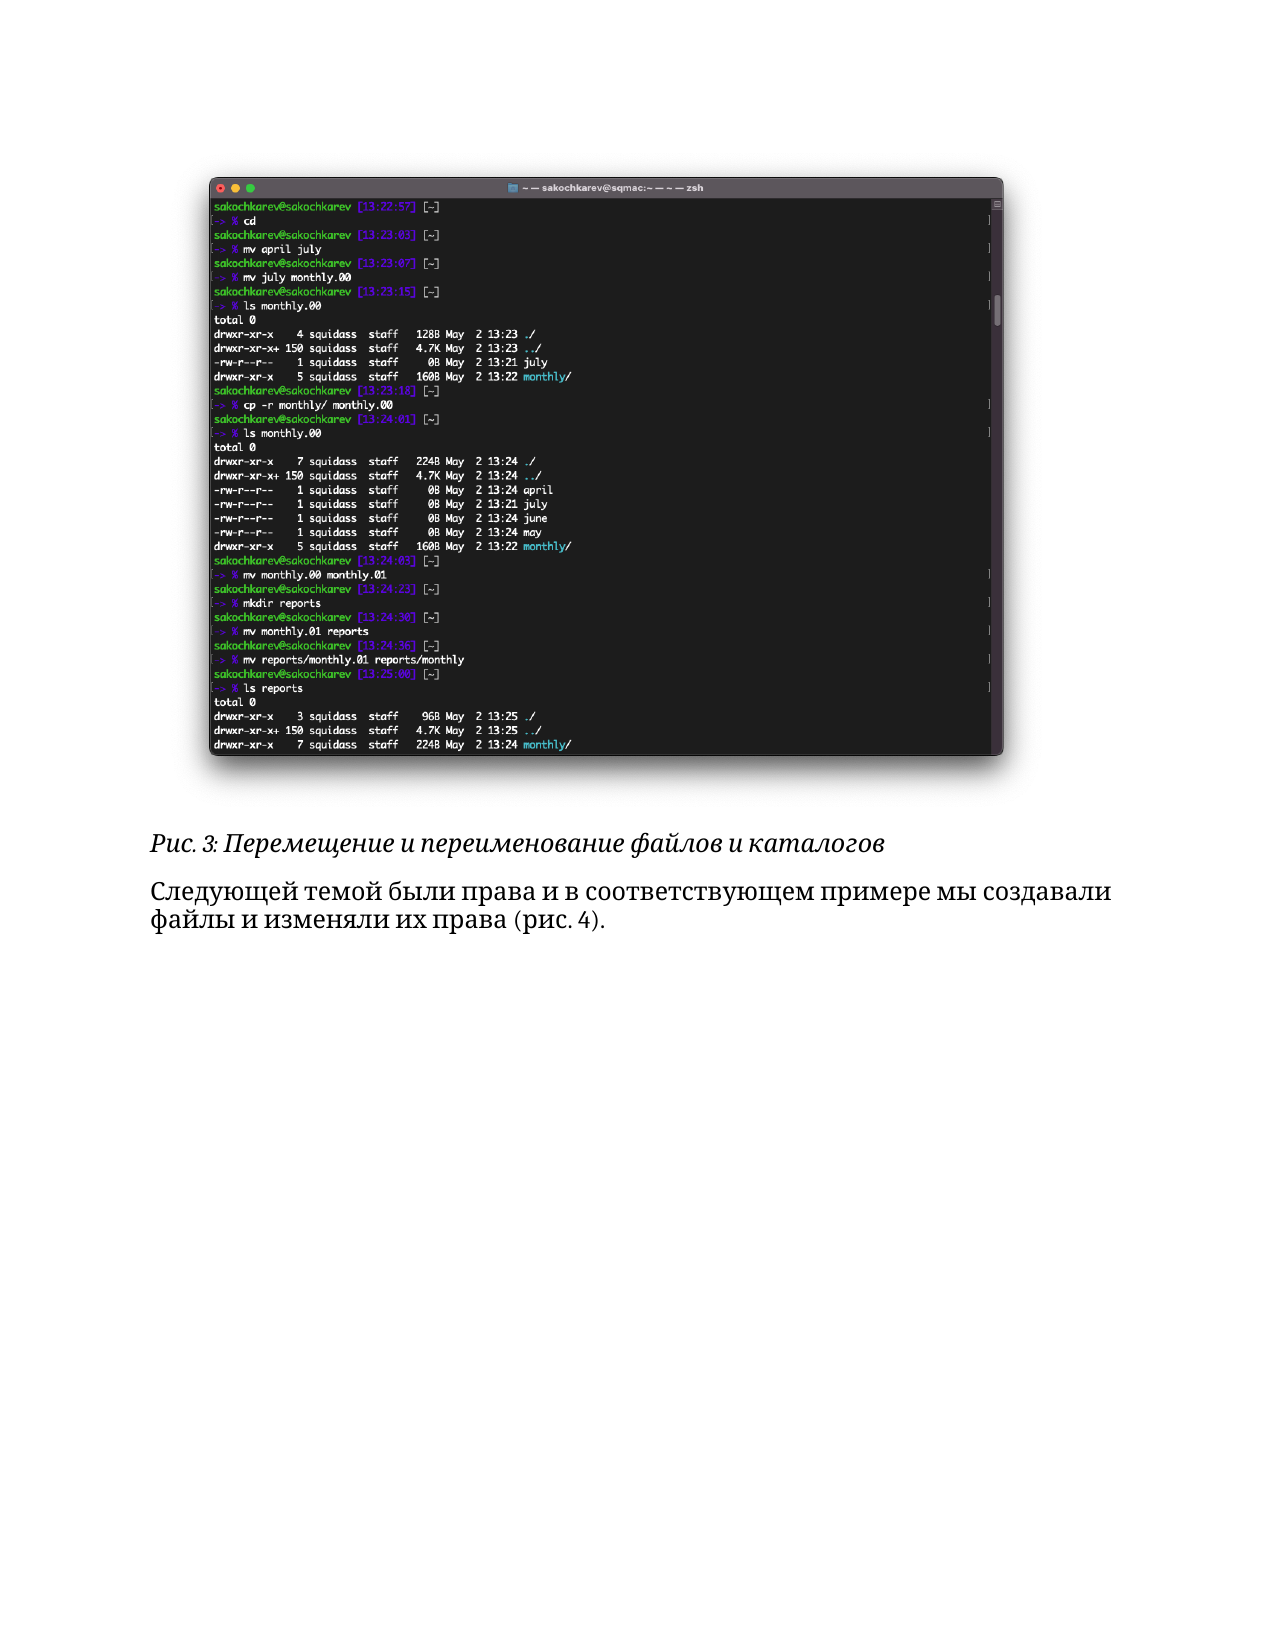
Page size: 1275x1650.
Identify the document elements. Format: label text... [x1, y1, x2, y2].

text Следующей темой были права и в соответствующем примере мы создавали файлы и изменяли их права (рис. 4). [150, 878, 1125, 935]
text Рис. 3: Перемещение и переименование файлов и каталогов [150, 830, 1125, 859]
picture [168, 150, 1044, 810]
